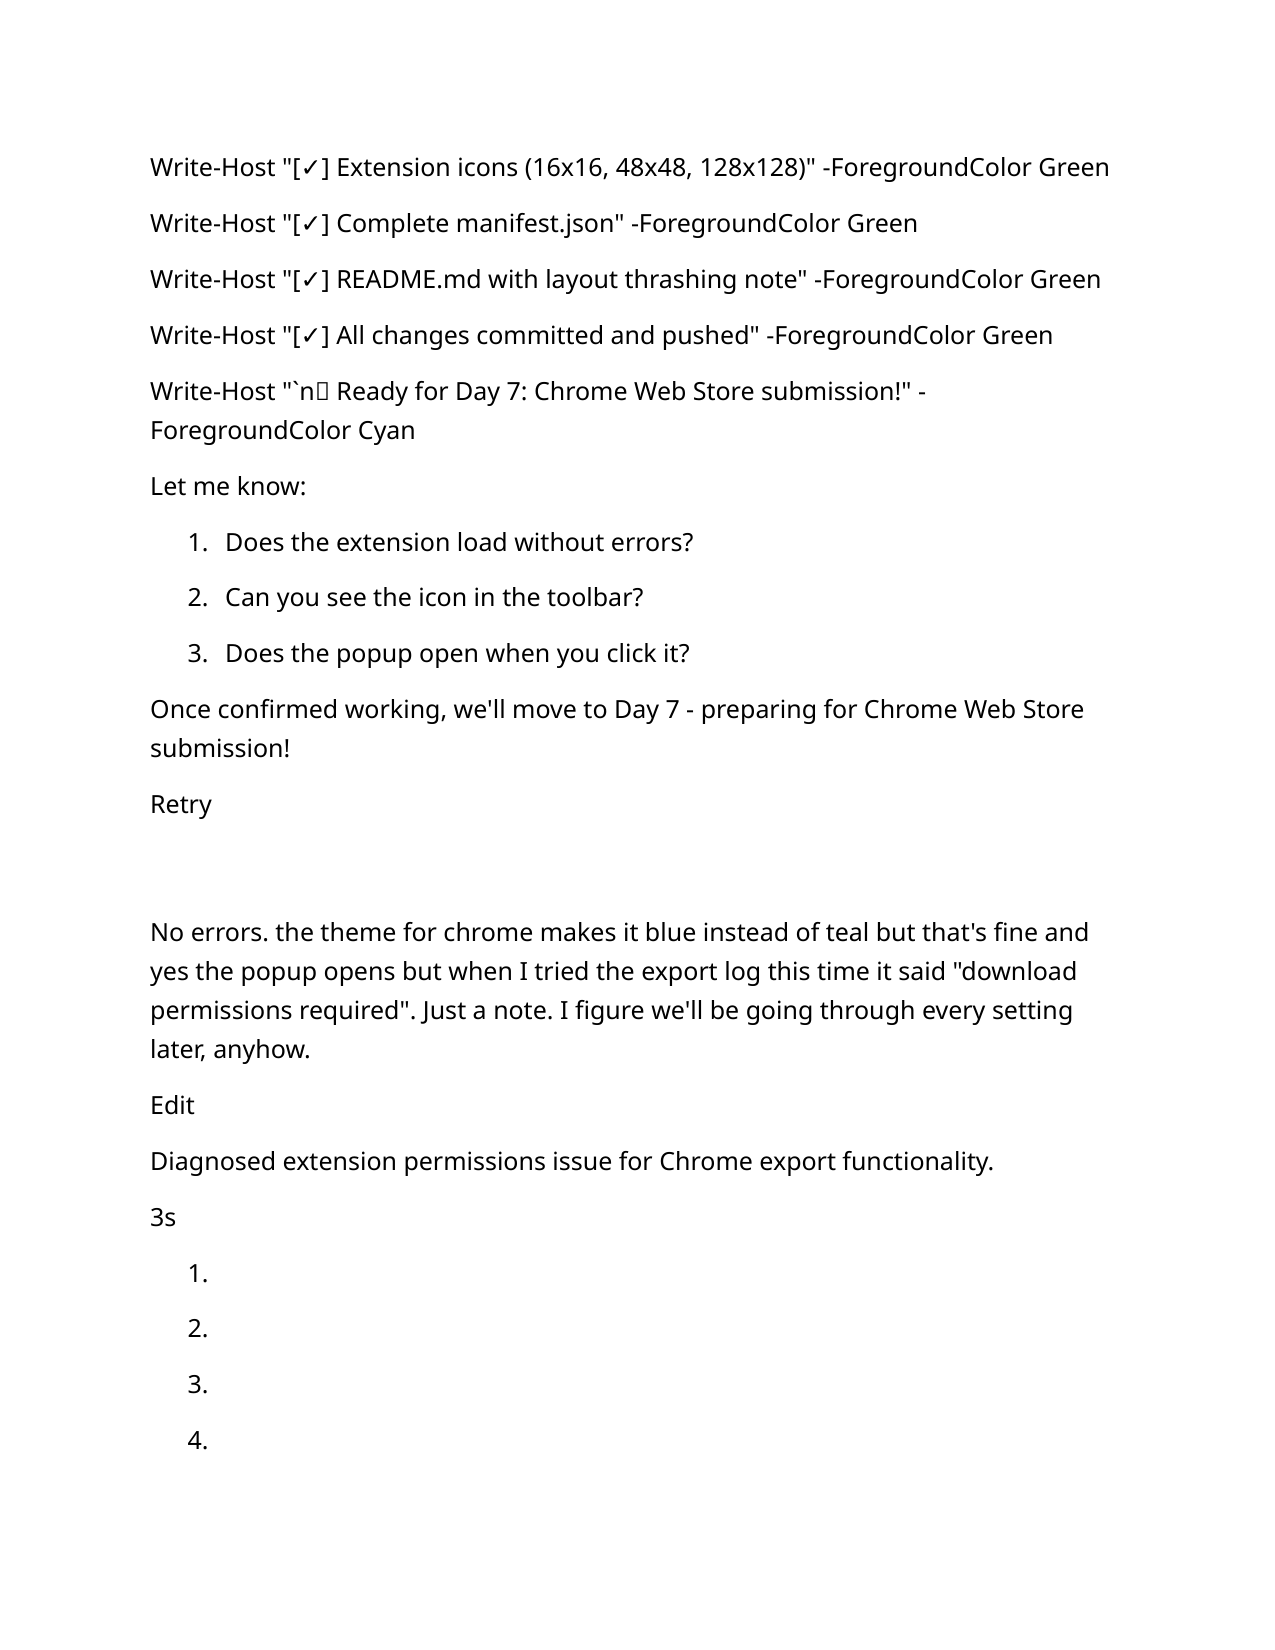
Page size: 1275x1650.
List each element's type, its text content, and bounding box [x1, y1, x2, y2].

text No errors. the theme for chrome makes it blue instead of teal but that's fine and yes the popup opens but when I tried the export log this time it said "download permissions required". Just a note. I figure we'll be going through every setting later, anyhow. [150, 914, 1125, 1066]
text Write-Host "[✓] Complete manifest.json" -ForegroundColor Green [150, 206, 1125, 240]
text Once confirmed working, we'll move to Day 7 - preparing for Chrome Web Store submission! [150, 692, 1125, 765]
list Can you see the icon in the toolbar? [187, 580, 1125, 614]
text 3s [150, 1199, 1125, 1233]
text Write-Host "[✓] Extension icons (16x16, 48x48, 128x128)" -ForegroundColor Green [150, 150, 1125, 184]
text Retry [150, 787, 1125, 821]
text Let me know: [150, 468, 1125, 502]
list Does the popup open when you click it? [187, 636, 1125, 670]
text Edit [150, 1088, 1125, 1122]
text Write-Host "`n📅 Ready for Day 7: Chrome Web Store submission!" -ForegroundColor Cyan [150, 373, 1125, 447]
text Write-Host "[✓] All changes committed and pushed" -ForegroundColor Green [150, 317, 1125, 352]
text Write-Host "[✓] README.md with layout thrashing note" -ForegroundColor Green [150, 262, 1125, 296]
list Does the extension load without errors? [187, 524, 1125, 558]
text Diagnosed extension permissions issue for Chrome export functionality. [150, 1143, 1125, 1178]
